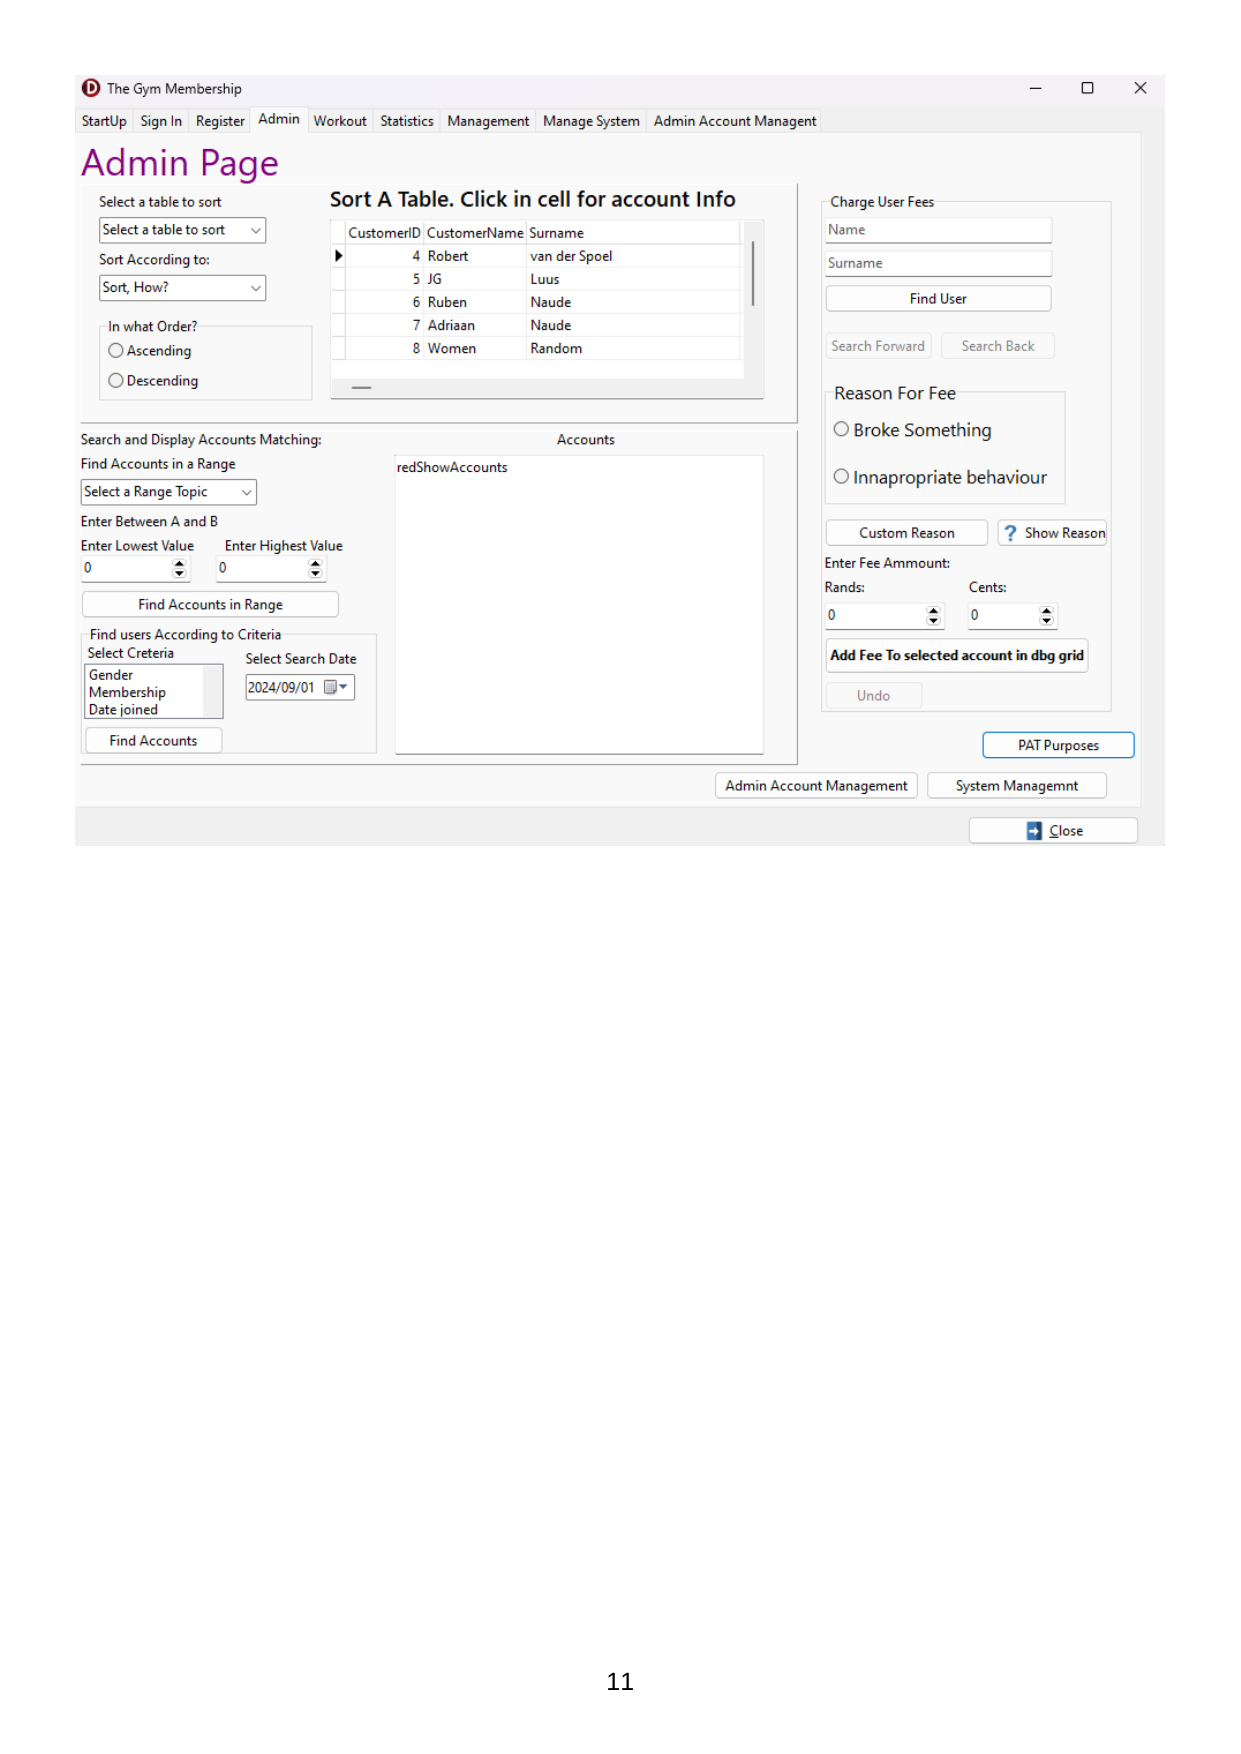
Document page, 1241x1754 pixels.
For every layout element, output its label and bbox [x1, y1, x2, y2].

picture [75, 75, 1166, 846]
